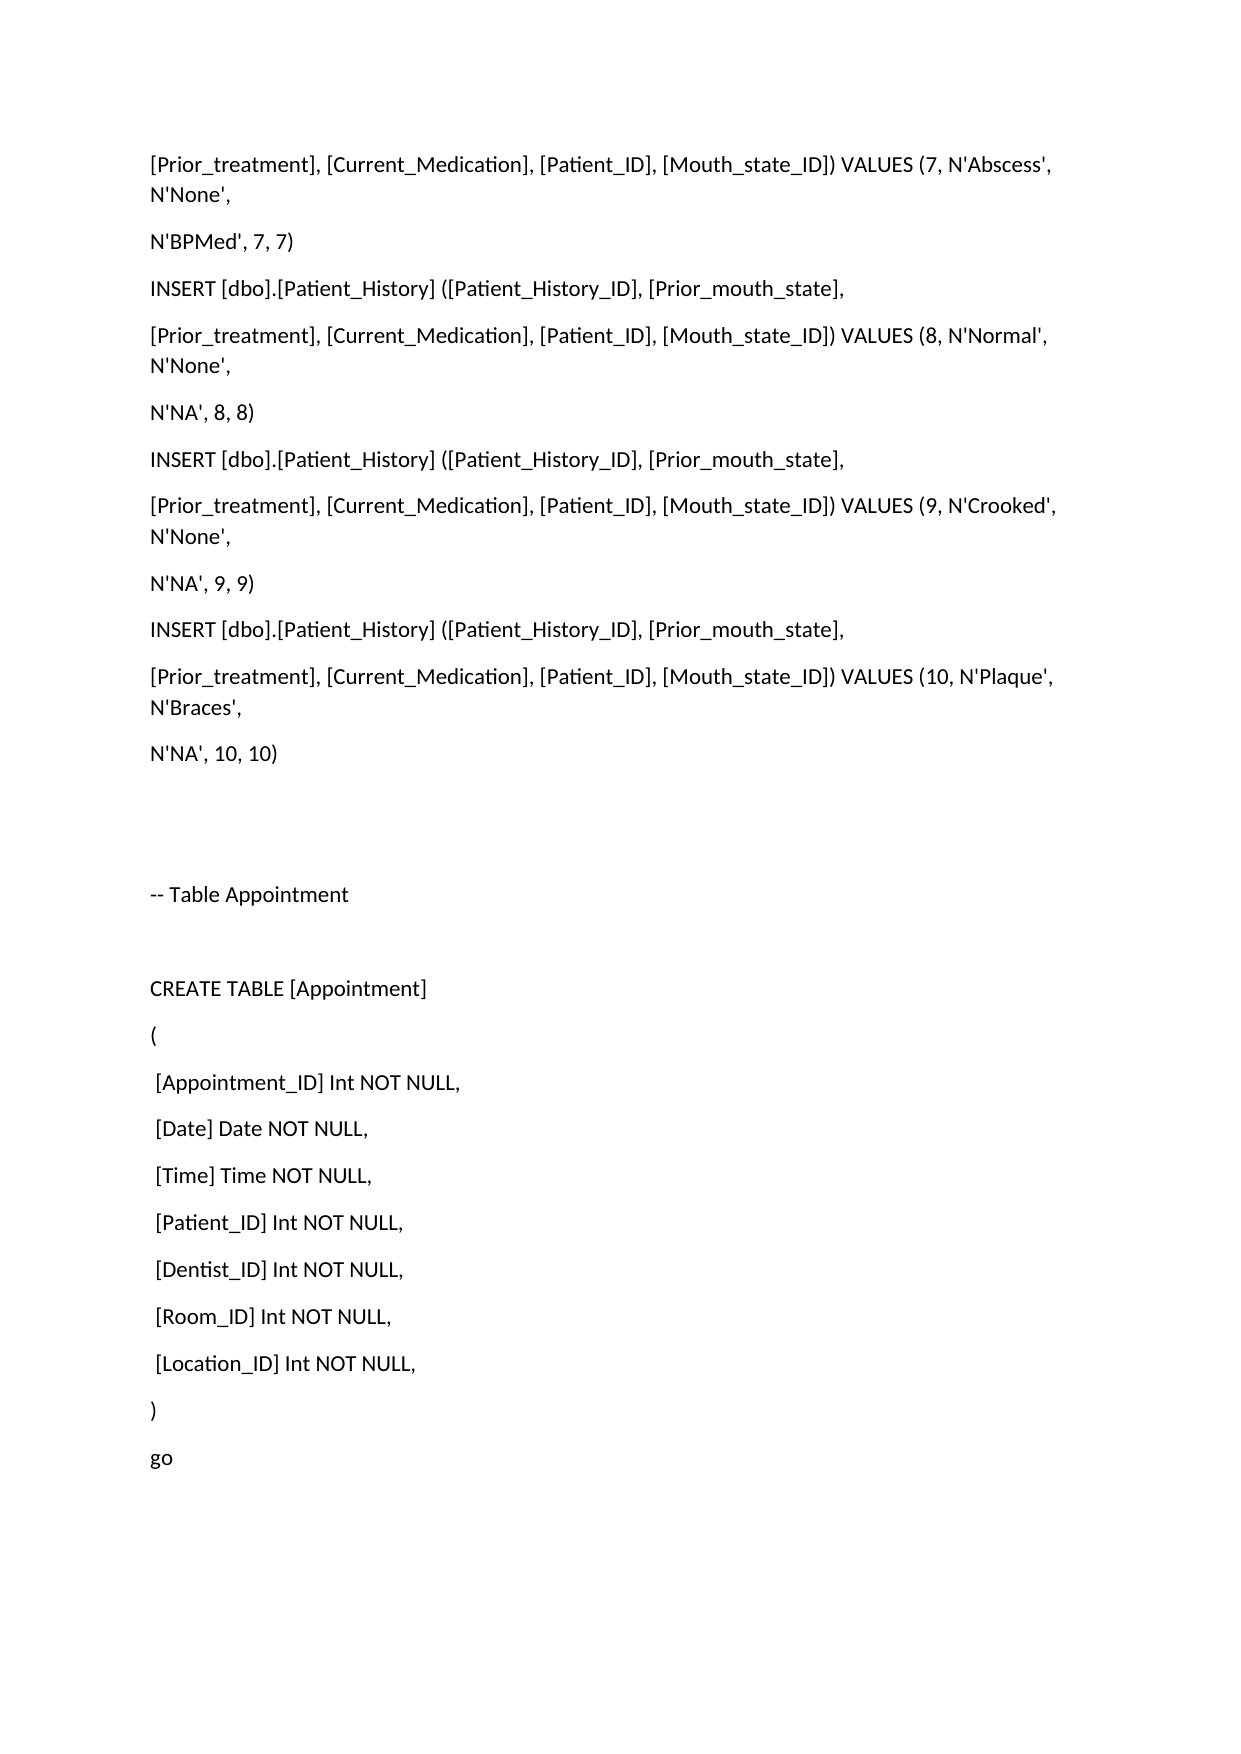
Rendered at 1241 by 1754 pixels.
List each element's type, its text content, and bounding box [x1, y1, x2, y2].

text -- Table Appointment [150, 880, 1090, 908]
text [Patient_ID] Int NOT NULL, [150, 1208, 1090, 1236]
text CREATE TABLE [Appointment] [150, 974, 1090, 1002]
text ( [150, 1021, 1090, 1049]
text [Prior_treatment], [Current_Medication], [Patient_ID], [Mouth_state_ID]) VALUES (9, N'Crooked', N'None', [150, 492, 1090, 550]
text N'BPMed', 7, 7) [150, 227, 1090, 255]
text N'NA', 10, 10) [150, 739, 1090, 768]
text [Date] Date NOT NULL, [150, 1114, 1090, 1143]
text INSERT [dbo].[Patient_History] ([Patient_History_ID], [Prior_mouth_state], [150, 445, 1090, 473]
text N'NA', 8, 8) [150, 398, 1090, 426]
text [Prior_treatment], [Current_Medication], [Patient_ID], [Mouth_state_ID]) VALUES (8, N'Normal', N'None', [150, 321, 1090, 379]
text INSERT [dbo].[Patient_History] ([Patient_History_ID], [Prior_mouth_state], [150, 616, 1090, 644]
text ) [150, 1396, 1090, 1424]
text [Appointment_ID] Int NOT NULL, [150, 1068, 1090, 1096]
text [Room_ID] Int NOT NULL, [150, 1302, 1090, 1330]
text go [150, 1443, 1090, 1471]
text [Time] Time NOT NULL, [150, 1161, 1090, 1189]
text [Prior_treatment], [Current_Medication], [Patient_ID], [Mouth_state_ID]) VALUES (7, N'Abscess', N'None', [150, 150, 1090, 208]
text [150, 274, 1090, 302]
text [Prior_treatment], [Current_Medication], [Patient_ID], [Mouth_state_ID]) VALUES (10, N'Plaque', N'Braces', [150, 662, 1090, 721]
text [Location_ID] Int NOT NULL, [150, 1349, 1090, 1377]
text N'NA', 9, 9) [150, 569, 1090, 597]
text [Dentist_ID] Int NOT NULL, [150, 1255, 1090, 1283]
